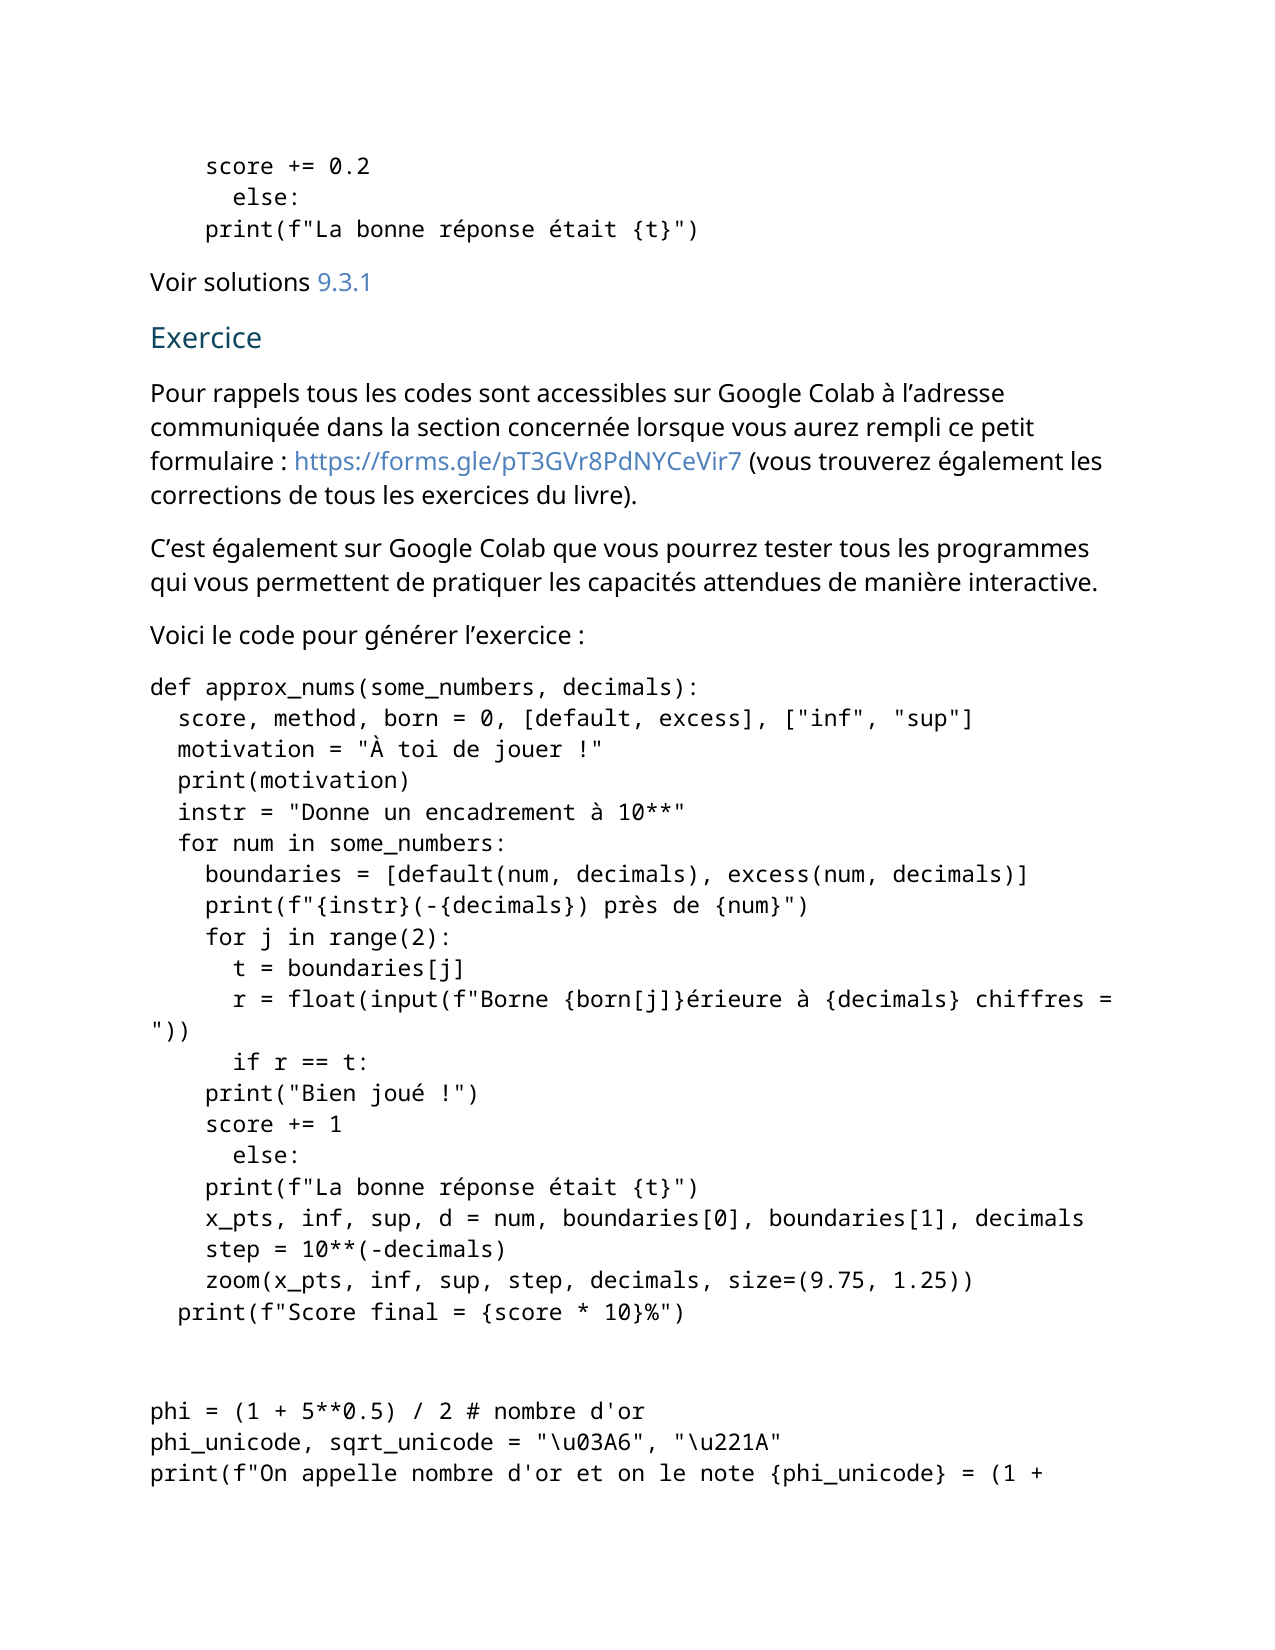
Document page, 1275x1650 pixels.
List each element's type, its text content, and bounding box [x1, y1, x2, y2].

subtitle Exercice [150, 317, 1125, 357]
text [150, 150, 1125, 244]
text C’est également sur Google Colab que vous pourrez tester tous les programmes qui vous permettent de pratiquer les capacités attendues de manière interactive. [150, 531, 1125, 599]
text Pour rappels tous les codes sont accessibles sur Google Colab à l’adresse communiquée dans la section concernée lorsque vous aurez rempli ce petit formulaire : https://forms.gle/pT3GVr8PdNYCeVir7 (vous trouverez également les corrections de tous les exercices du livre). [150, 376, 1125, 512]
text Voir solutions 9.3.1 [150, 264, 1125, 299]
text Voici le code pour générer l’exercice : [150, 618, 1125, 652]
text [150, 671, 1125, 1489]
